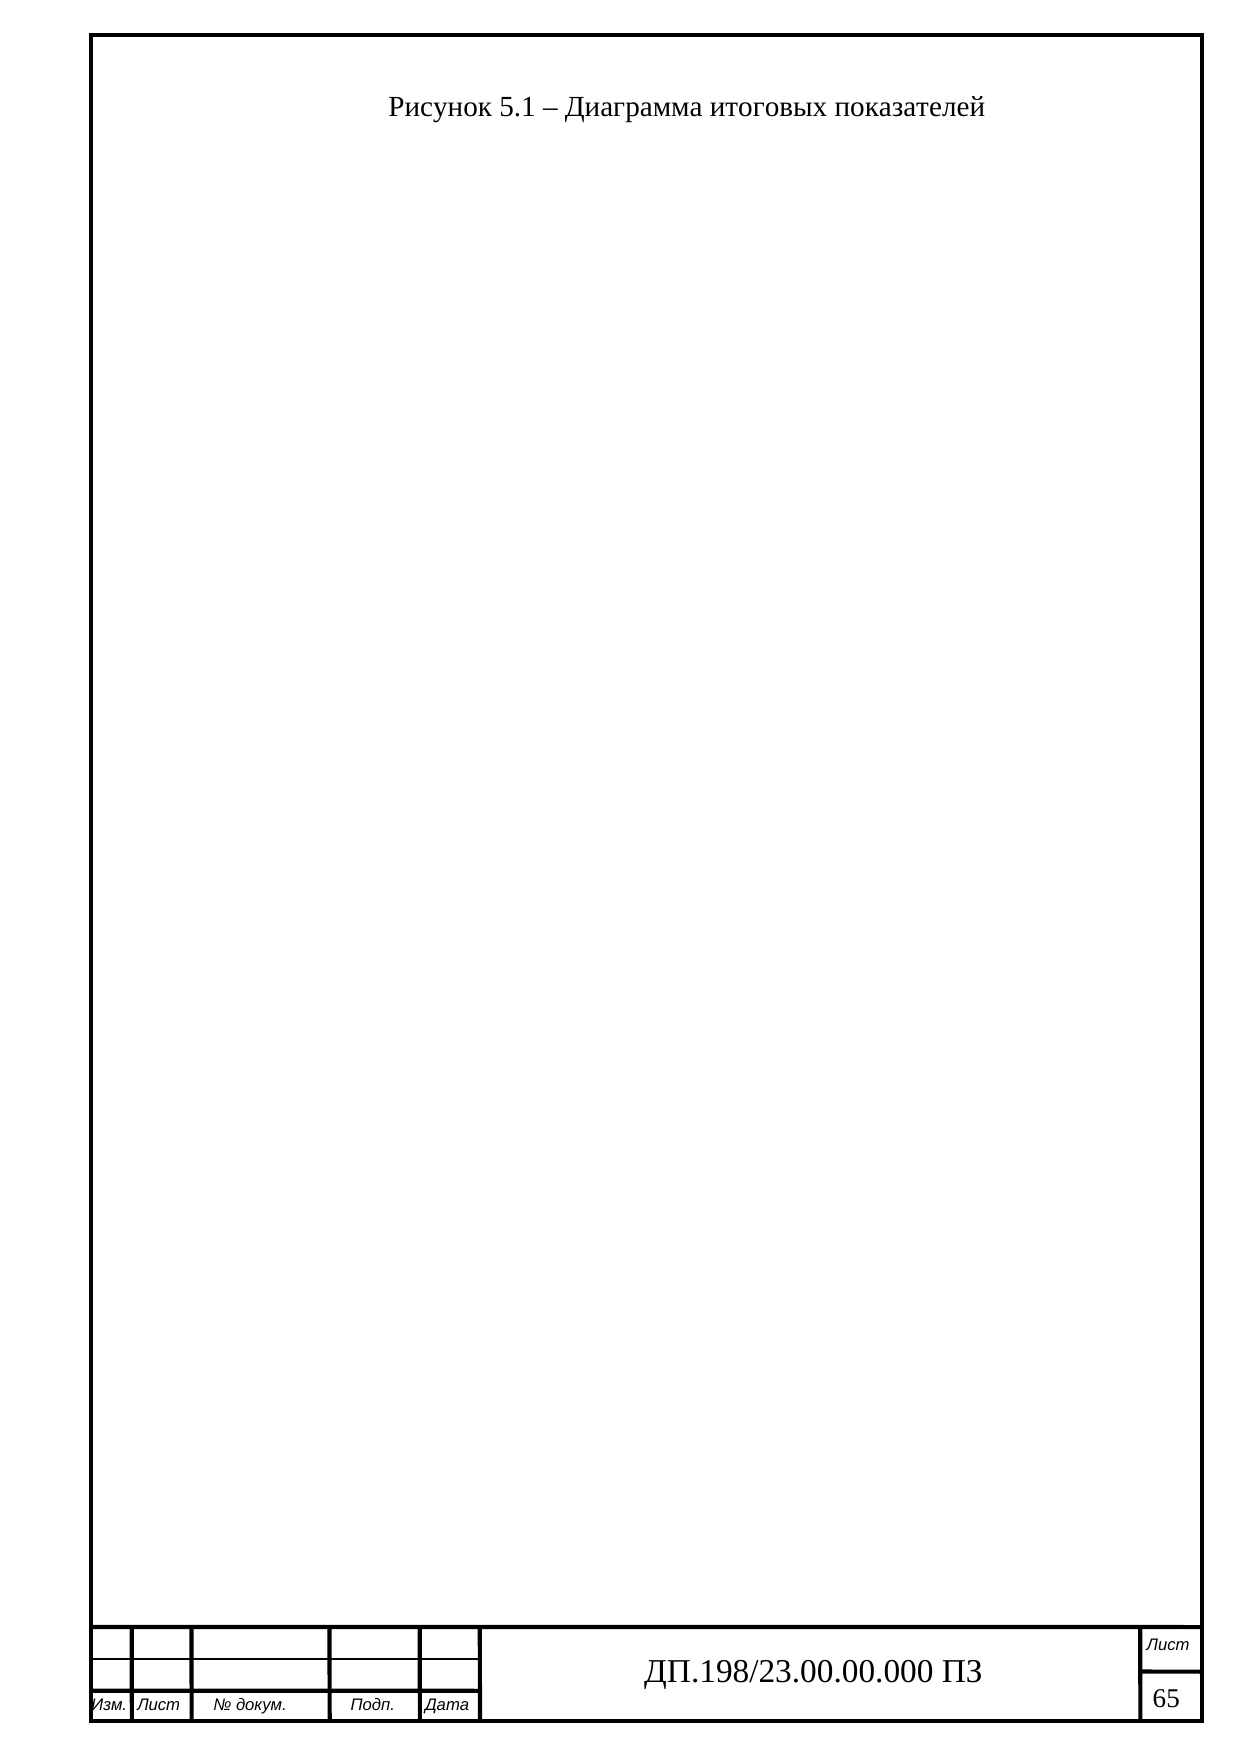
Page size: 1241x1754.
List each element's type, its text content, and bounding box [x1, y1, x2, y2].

text Рисунок 5.1 – Диаграмма итоговых показателей [133, 89, 1167, 122]
